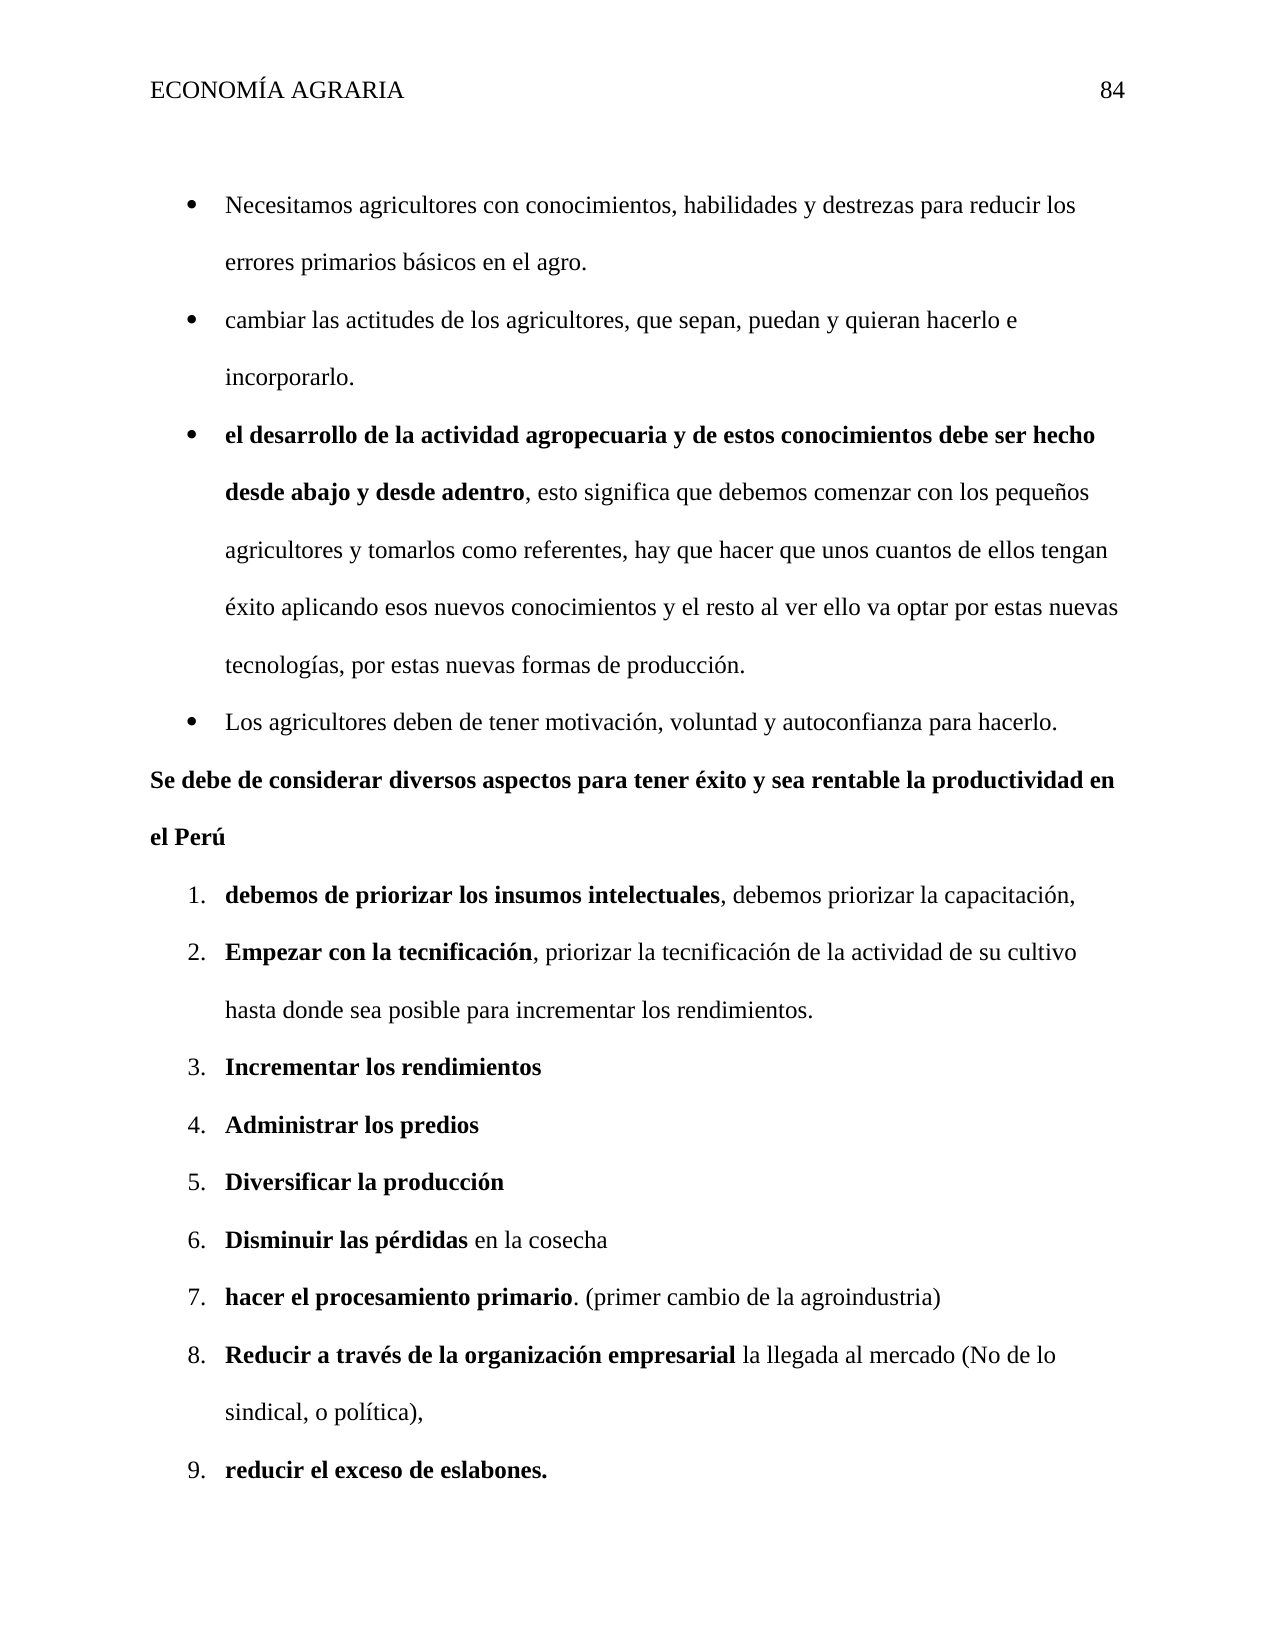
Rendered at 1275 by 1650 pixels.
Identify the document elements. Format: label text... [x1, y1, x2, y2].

list Reducir a través de la organización empresarial la llegada al mercado (No de lo sindical, o política), [187, 1340, 1125, 1426]
list hacer el procesamiento primario. (primer cambio de la agroindustria) [187, 1282, 1125, 1311]
list Incrementar los rendimientos [187, 1052, 1125, 1081]
list Empezar con la tecnificación, priorizar la tecnificación de la actividad de su cultivo hasta donde sea posible para incrementar los rendimientos. [187, 937, 1125, 1024]
list cambiar las actitudes de los agricultores, que sepan, puedan y quieran hacerlo e incorporarlo. [187, 305, 1125, 391]
list Disminuir las pérdidas en la cosecha [187, 1225, 1125, 1254]
list debemos de priorizar los insumos intelectuales, debemos priorizar la capacitación, [187, 880, 1125, 909]
list el desarrollo de la actividad agropecuaria y de estos conocimientos debe ser hecho desde abajo y desde adentro, esto significa que debemos comenzar con los pequeños agricultores y tomarlos como referentes, hay que hacer que unos cuantos de ellos tengan éxito aplicando esos nuevos conocimientos y el resto al ver ello va optar por estas nuevas tecnologías, por estas nuevas formas de producción. [187, 420, 1125, 679]
list reducir el exceso de eslabones. [187, 1455, 1125, 1484]
list Los agricultores deben de tener motivación, voluntad y autoconfianza para hacerlo. [187, 707, 1125, 736]
list Diversificar la producción [187, 1167, 1125, 1196]
subtitle Se debe de considerar diversos aspectos para tener éxito y sea rentable la productividad en el Perú [150, 765, 1125, 851]
list Administrar los predios [187, 1110, 1125, 1139]
list Necesitamos agricultores con conocimientos, habilidades y destrezas para reducir los errores primarios básicos en el agro. [187, 190, 1125, 276]
